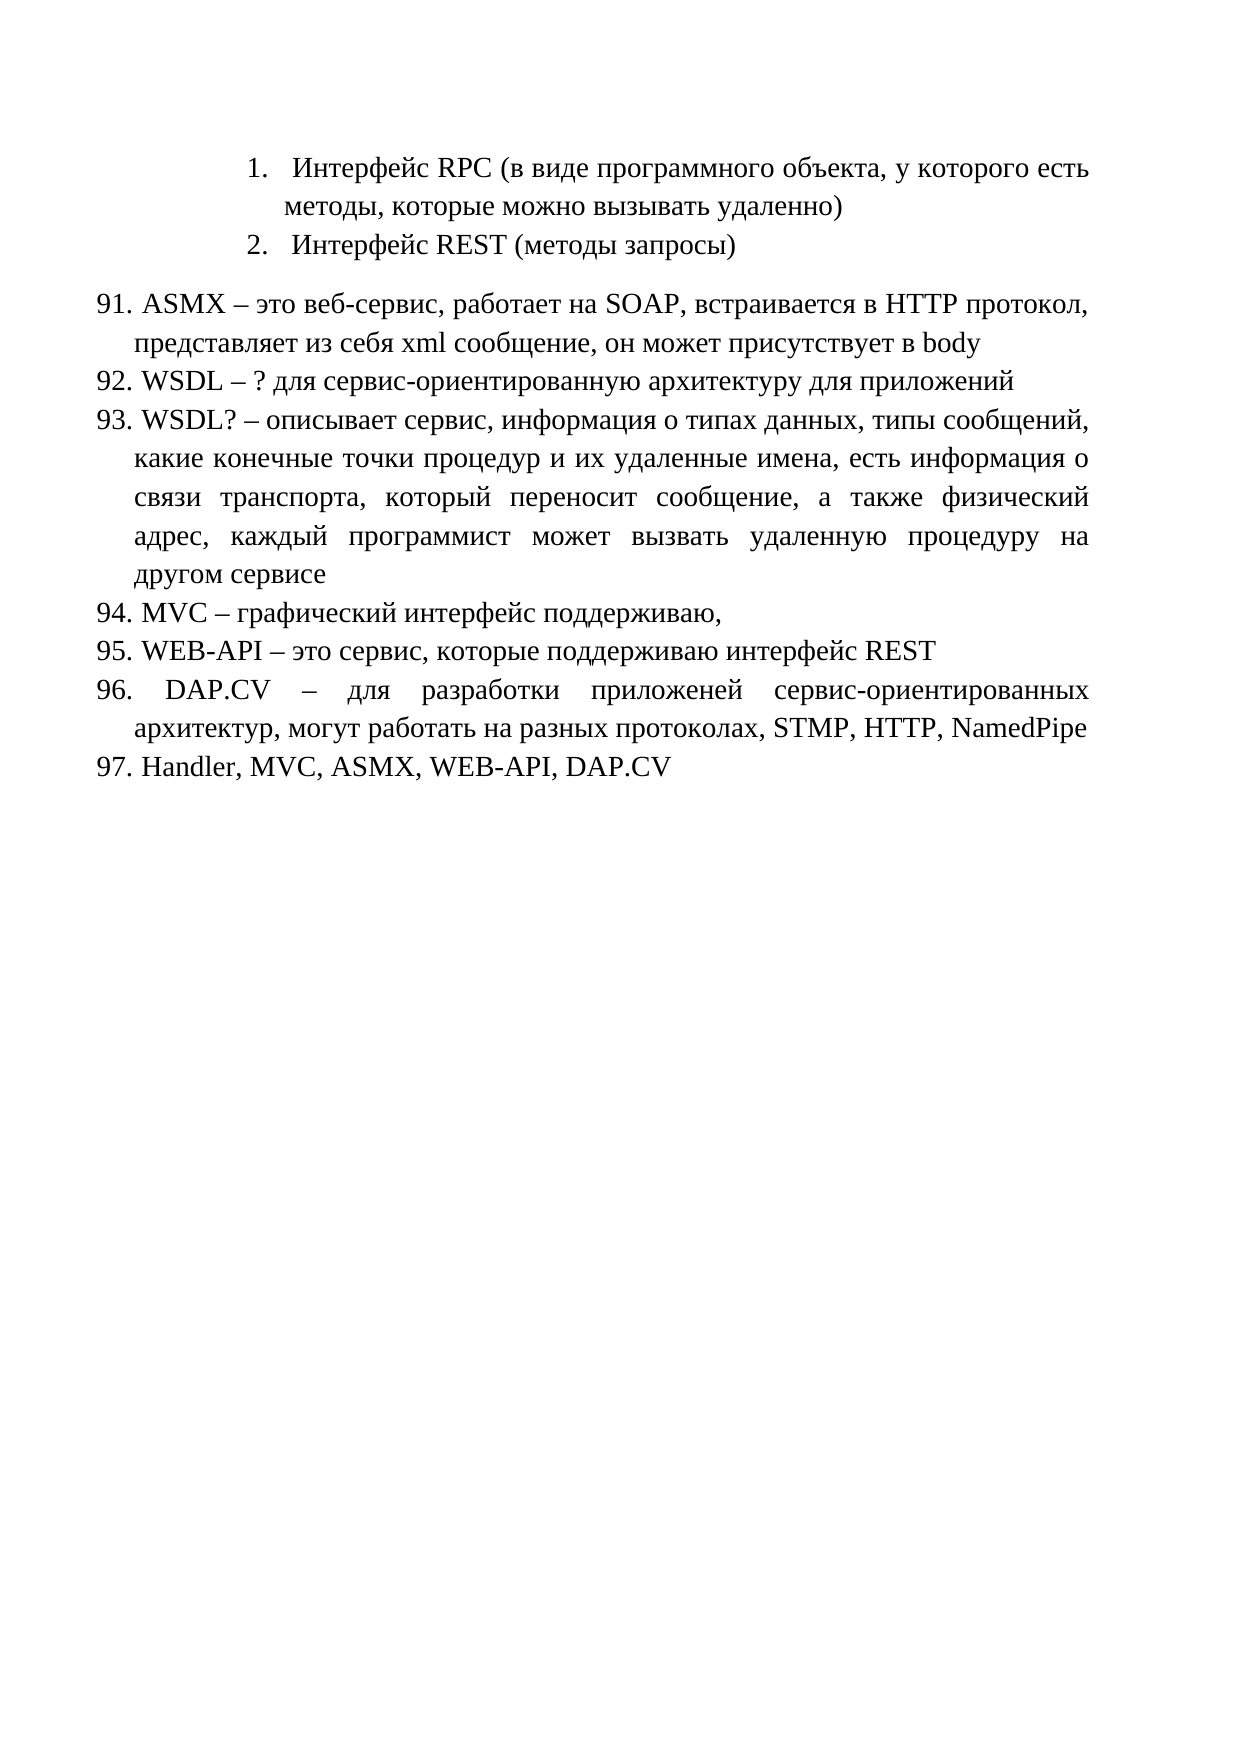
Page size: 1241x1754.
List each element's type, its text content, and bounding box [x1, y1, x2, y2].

list WSDL? – описывает сервис, информация о типах данных, типы сообщений, какие конечные точки процедур и их удаленные имена, есть информация о связи транспорта, который переносит сообщение, а также физический адрес, каждый программист может вызвать удаленную процедуру на другом сервисе [96, 402, 1090, 590]
list MVC – графический интерфейс поддерживаю, [96, 595, 1090, 628]
list Handler, MVC, ASMX, WEB-API, DAP.CV [96, 749, 1090, 782]
list WEB-API – это сервис, которые поддерживаю интерфейс REST [96, 633, 1090, 667]
list WSDL – ? для сервис-ориентированную архитектуру для приложений [96, 363, 1090, 397]
list Интерфейс REST (методы запросы) [246, 227, 1090, 261]
list Интерфейс RPC (в виде программного объекта, у которого есть методы, которые можно вызывать удаленно) [246, 150, 1090, 222]
list DAP.CV – для разработки приложеней сервис-ориентированных архитектур, могут работать на разных протоколах, STMP, HTTP, NamedPipe [96, 672, 1090, 744]
list ASMX – это веб-сервис, работает на SOAP, встраивается в HTTP протокол, представляет из себя xml сообщение, он может присутствует в body [96, 286, 1090, 358]
